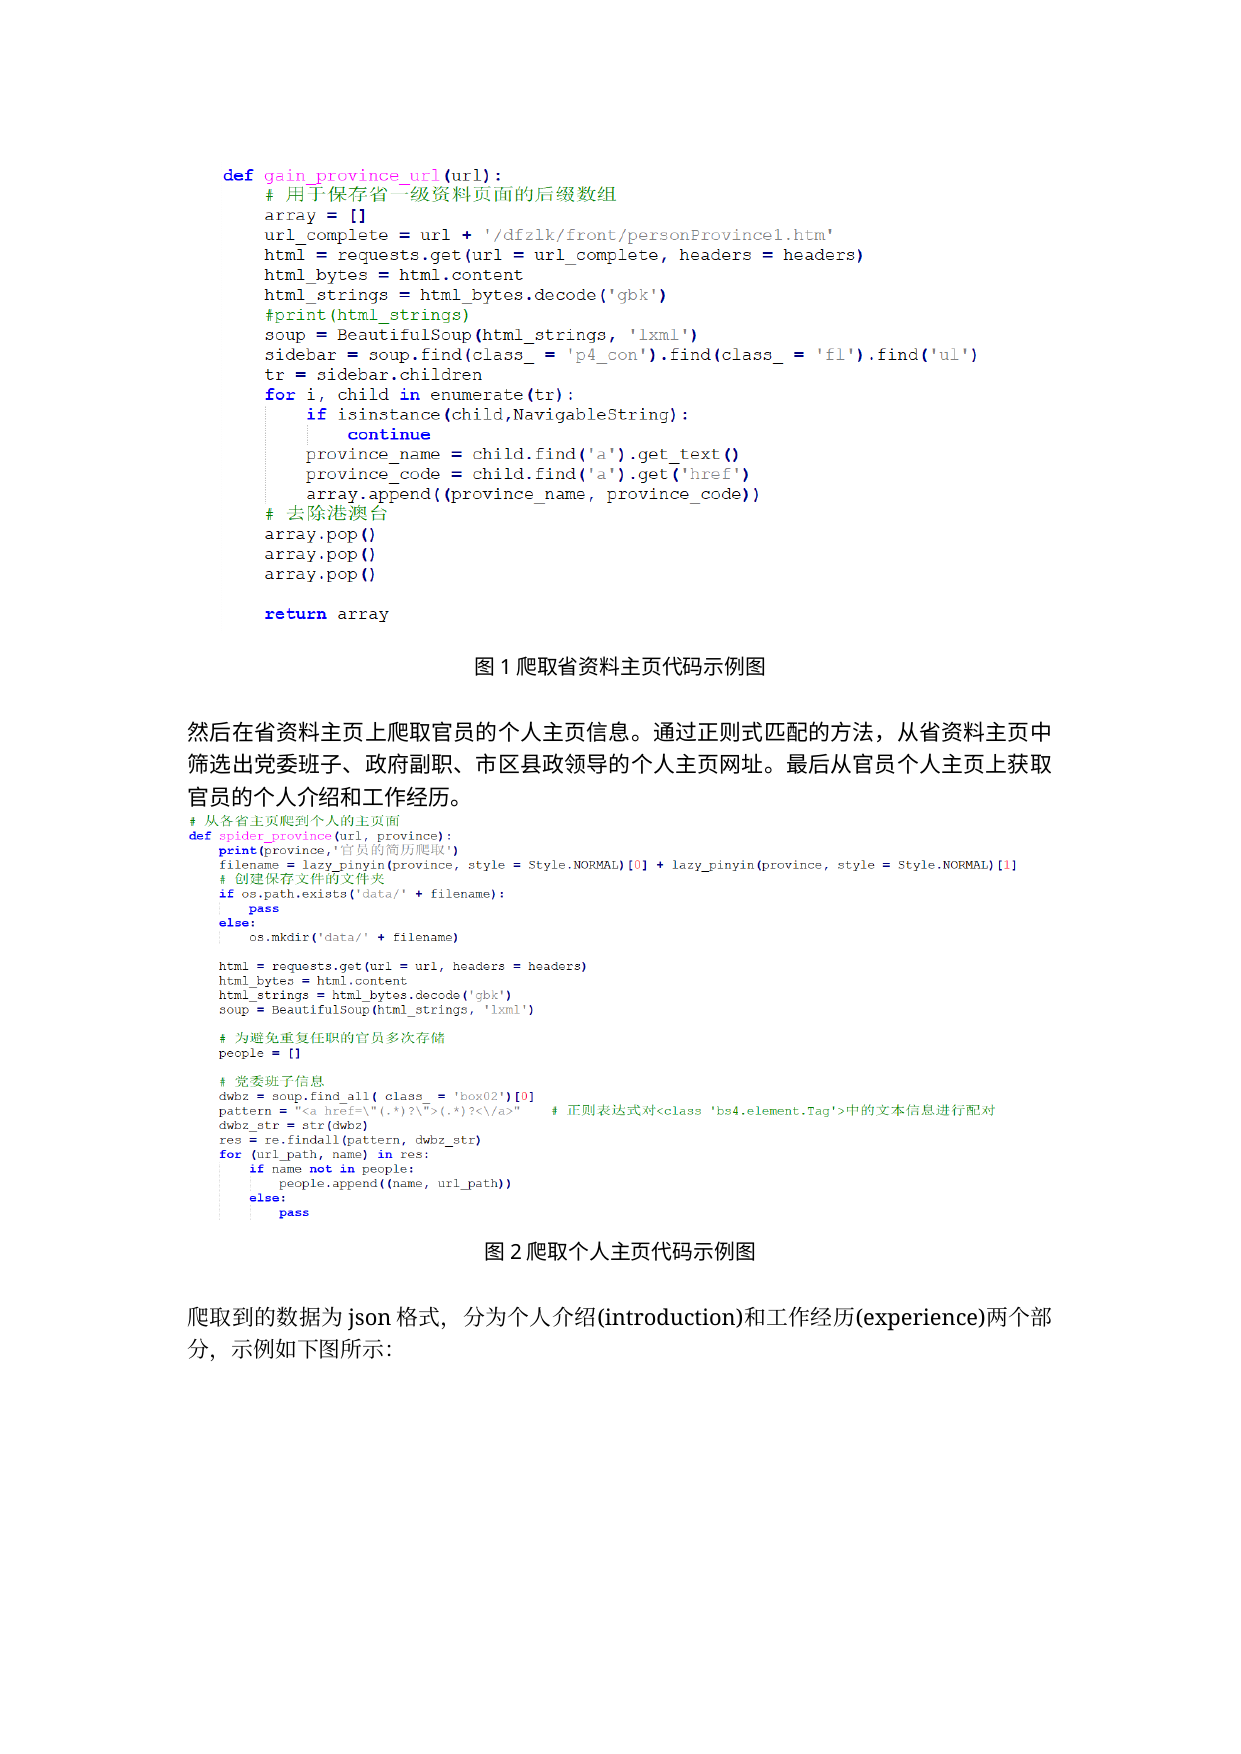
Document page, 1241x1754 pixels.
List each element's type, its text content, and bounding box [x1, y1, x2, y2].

picture [221, 162, 1019, 633]
text 图 1 爬取省资料主页代码示例图 [187, 649, 1053, 682]
text 爬取到的数据为json格式，分为个人介绍(introduction)和工作经历(experience)两个部分，示例如下图所示： [187, 1299, 1053, 1364]
picture [188, 812, 1052, 1227]
text 然后在省资料主页上爬取官员的个人主页信息。通过正则式匹配的方法，从省资料主页中筛选出党委班子、政府副职、市区县政领导的个人主页网址。最后从官员个人主页上获取官员的个人介绍和工作经历。 [187, 714, 1053, 812]
text 图 2 爬取个人主页代码示例图 [187, 1234, 1053, 1267]
